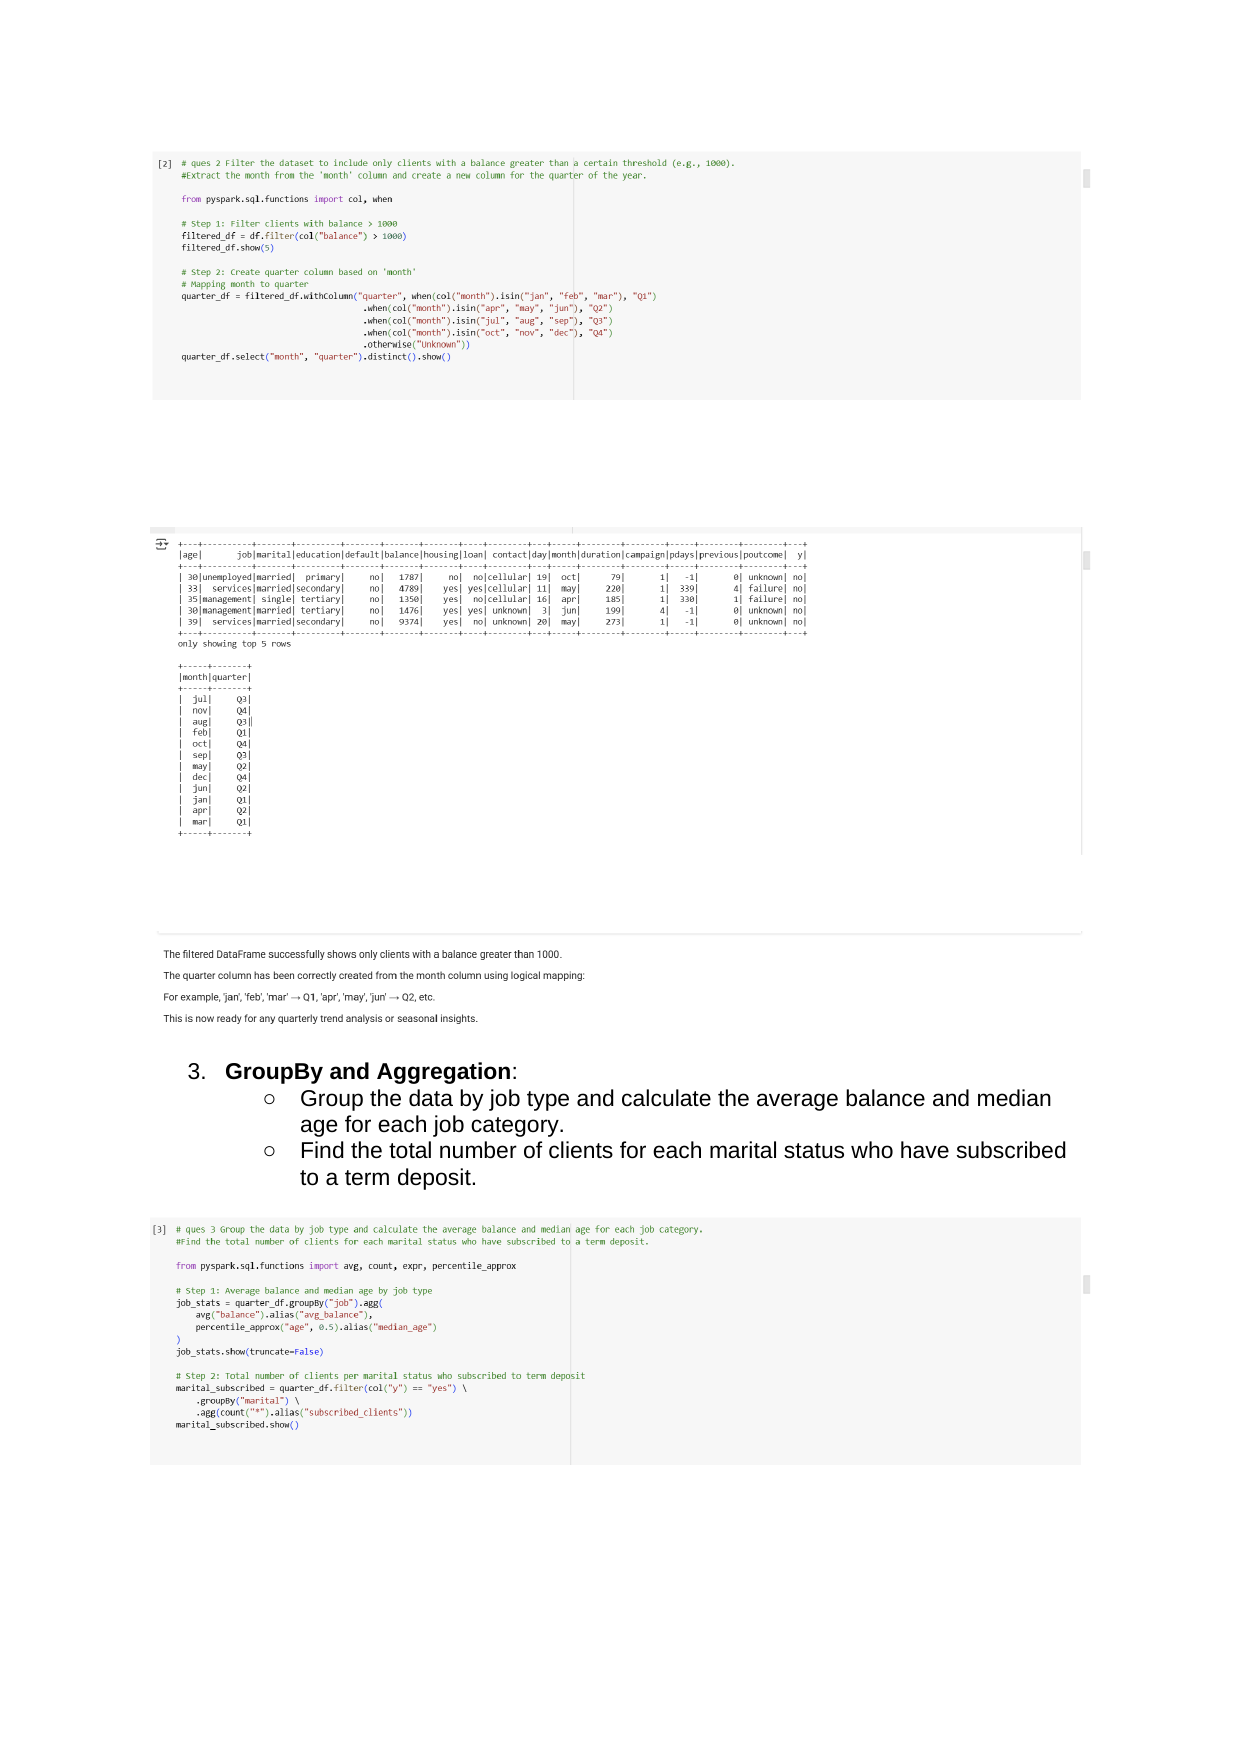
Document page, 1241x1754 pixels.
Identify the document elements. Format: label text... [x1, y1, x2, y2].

picture [150, 150, 1091, 400]
list Find the total number of clients for each marital status who have subscribed to a term deposit. [262, 1137, 1090, 1190]
list Group the data by job type and calculate the average balance and median age for each job category. [262, 1084, 1090, 1137]
picture [150, 931, 1091, 1034]
list GroupBy and Aggregation: [187, 1058, 1090, 1084]
picture [150, 527, 1091, 855]
picture [150, 1215, 1091, 1465]
